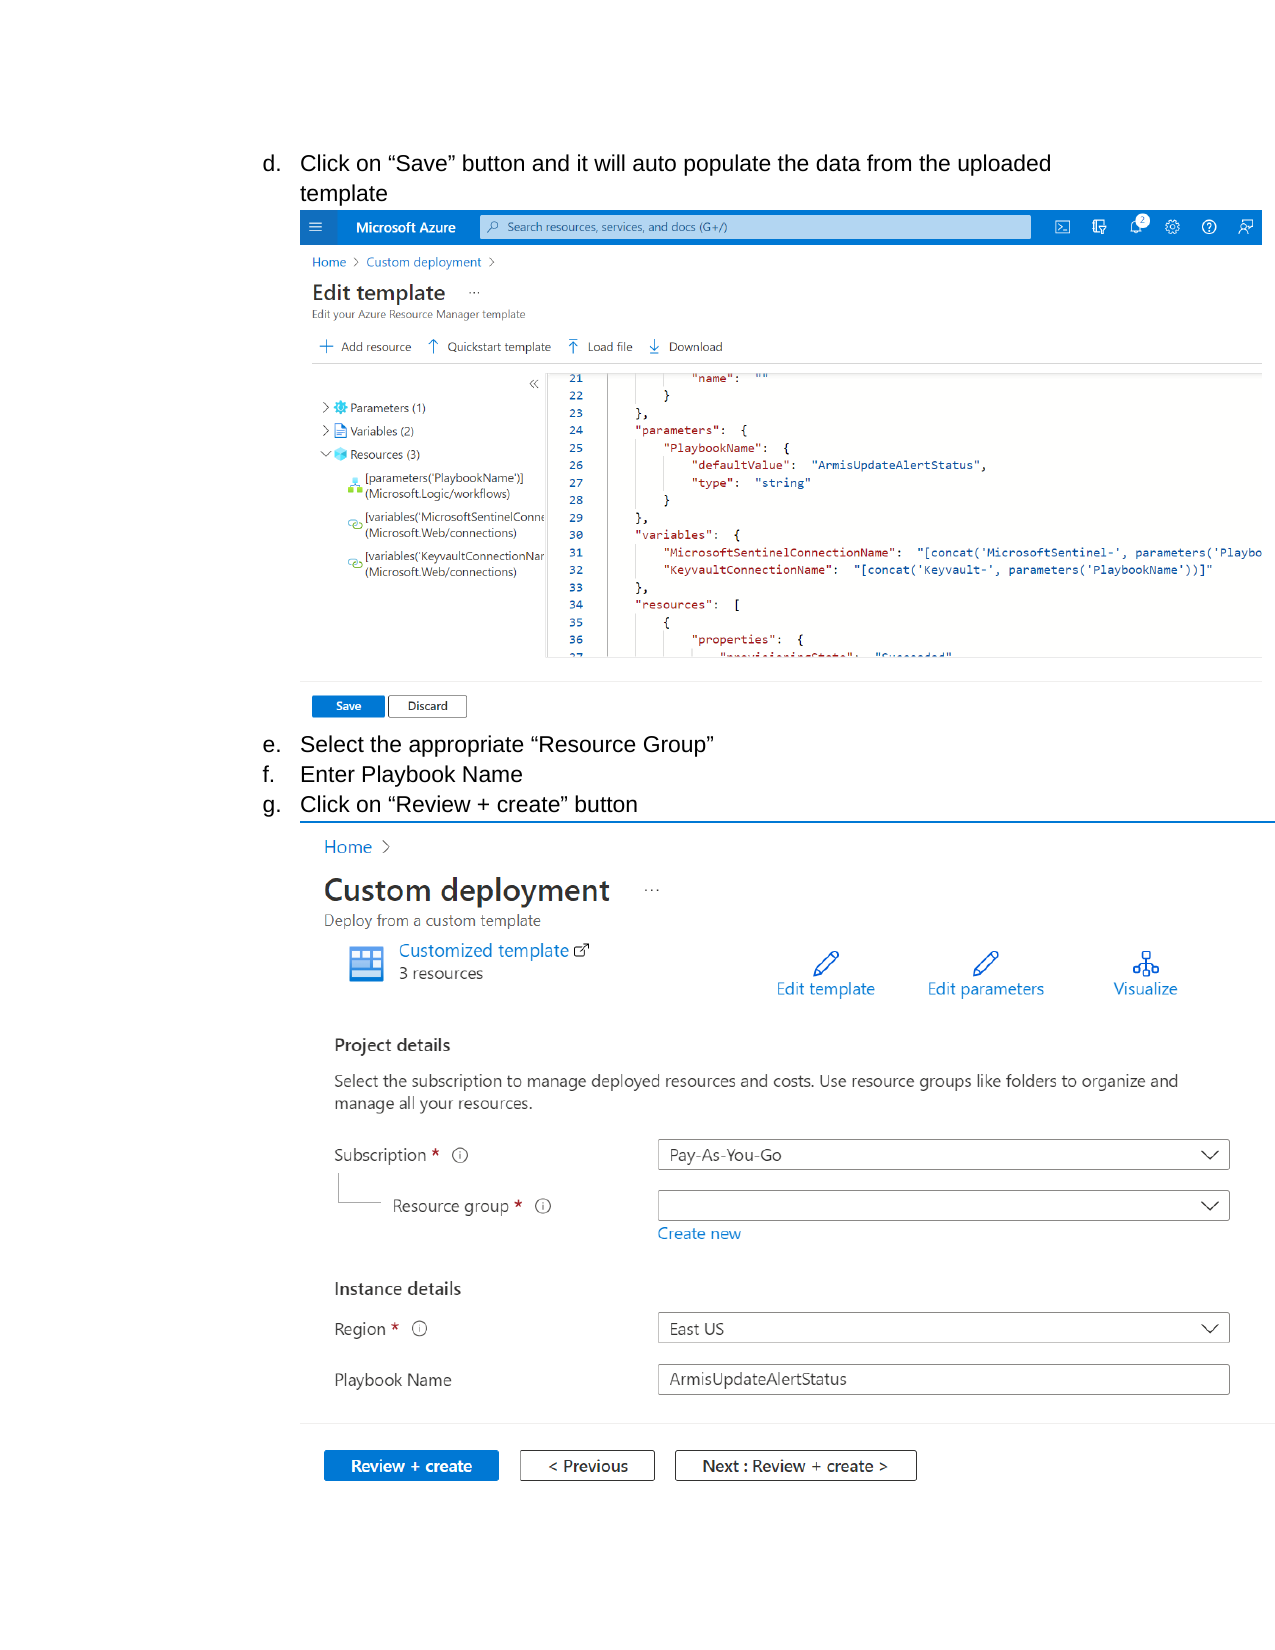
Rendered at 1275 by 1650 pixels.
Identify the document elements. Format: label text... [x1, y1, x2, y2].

list Select the appropriate “Resource Group” [262, 731, 1125, 757]
list Enter Playbook Name [262, 761, 1125, 787]
picture [300, 821, 1275, 1492]
picture [300, 210, 1262, 727]
list Click on “Review + create” button [262, 791, 1125, 817]
list Click on “Save” button and it will auto populate the data from the uploaded template [262, 150, 1125, 207]
